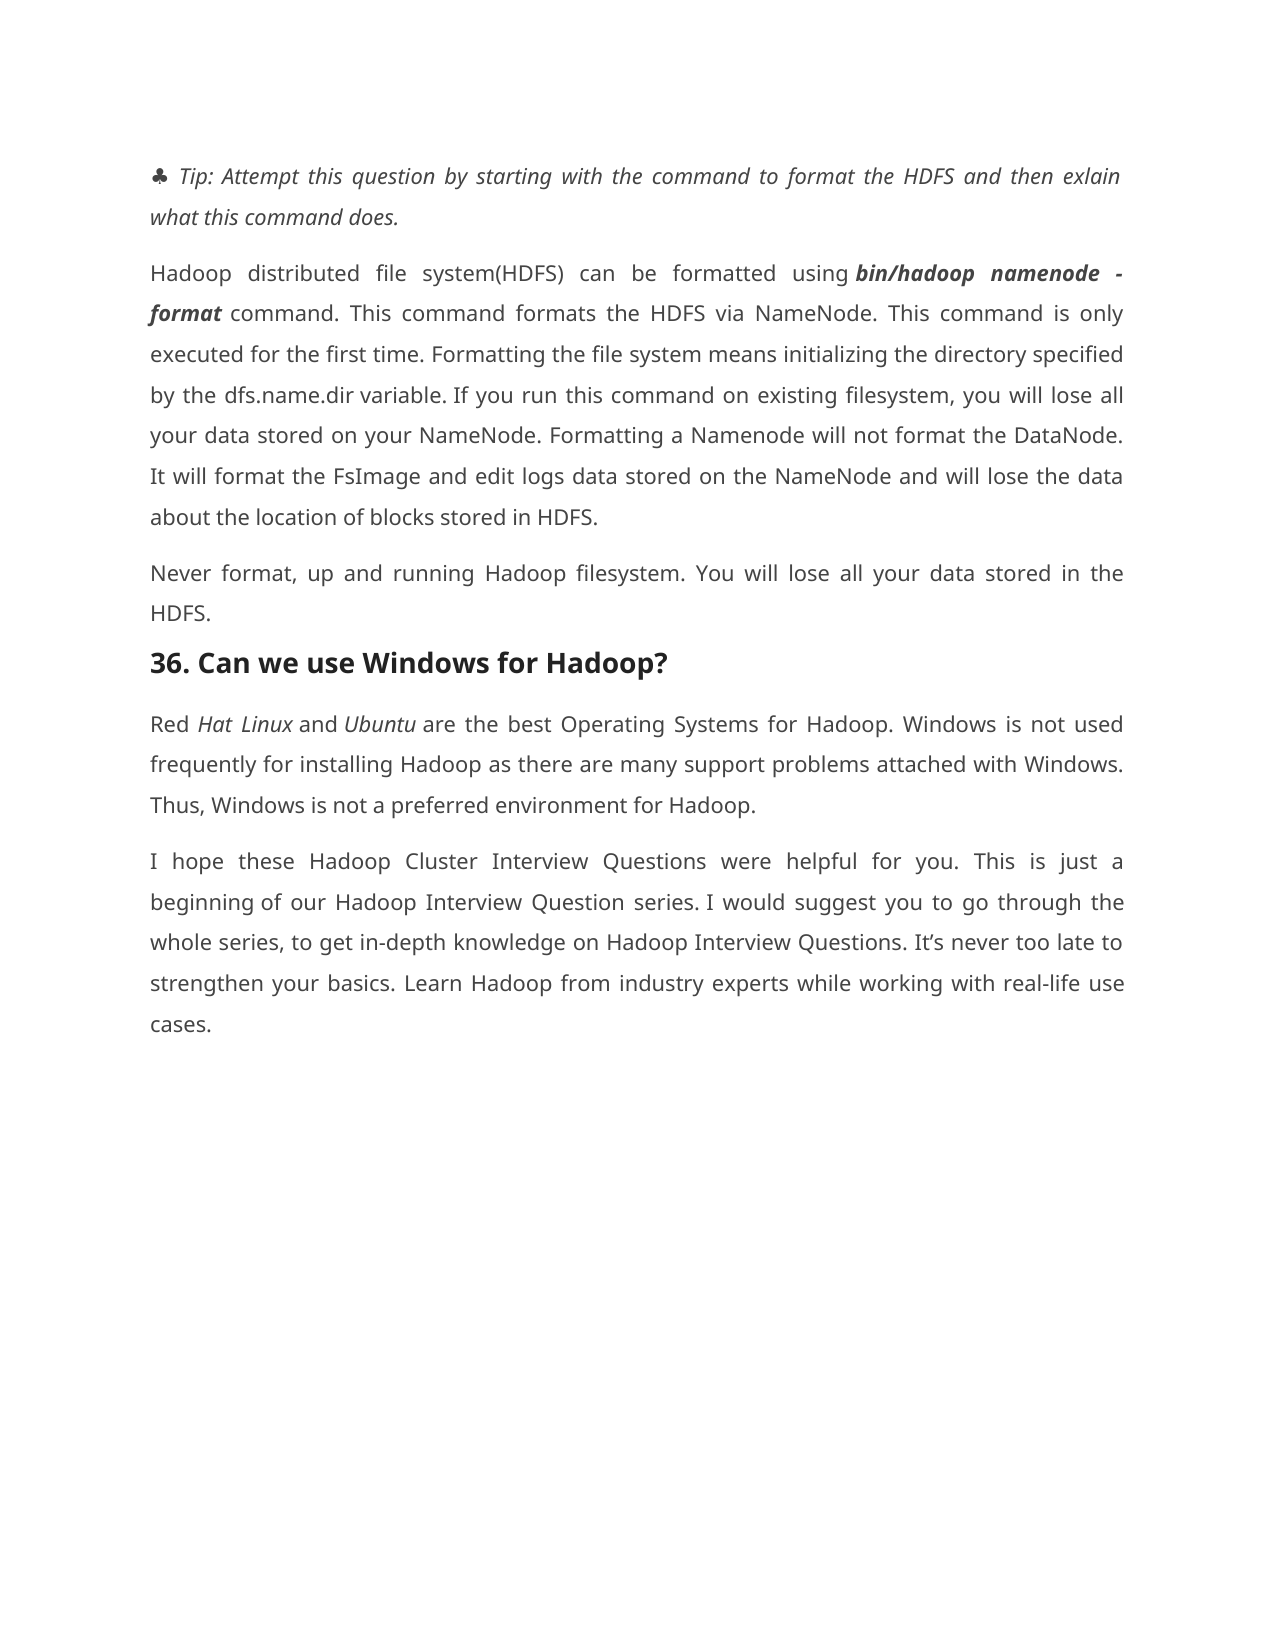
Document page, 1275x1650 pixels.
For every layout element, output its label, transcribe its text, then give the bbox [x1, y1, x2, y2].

text I hope these Hadoop Cluster Interview Questions were helpful for you. This is just a beginning of our Hadoop Interview Question series. I would suggest you to go through the whole series, to get in-depth knowledge on Hadoop Interview Questions. It’s never too late to strengthen your basics. Learn Hadoop from industry experts while working with real-life use cases. [150, 835, 1125, 1038]
text ♣ Tip: Attempt this question by starting with the command to format the HDFS and then exlain what this command does. [150, 150, 1125, 231]
text Hadoop distributed file system(HDFS) can be formatted using bin/hadoop namenode -format command. This command formats the HDFS via NameNode. This command is only executed for the first time. Formatting the file system means initializing the directory specified by the dfs.name.dir variable. If you run this command on existing filesystem, you will lose all your data stored on your NameNode. Formatting a Namenode will not format the DataNode. It will format the FsImage and edit logs data stored on the NameNode and will lose the data about the location of blocks stored in HDFS. [150, 247, 1125, 531]
text 36. Can we use Windows for Hadoop? [150, 644, 1125, 682]
text Never format, up and running Hadoop filesystem. You will lose all your data stored in the HDFS. [150, 547, 1125, 628]
text Red Hat Linux and Ubuntu are the best Operating Systems for Hadoop. Windows is not used frequently for installing Hadoop as there are many support problems attached with Windows. Thus, Windows is not a preferred environment for Hadoop. [150, 698, 1125, 819]
